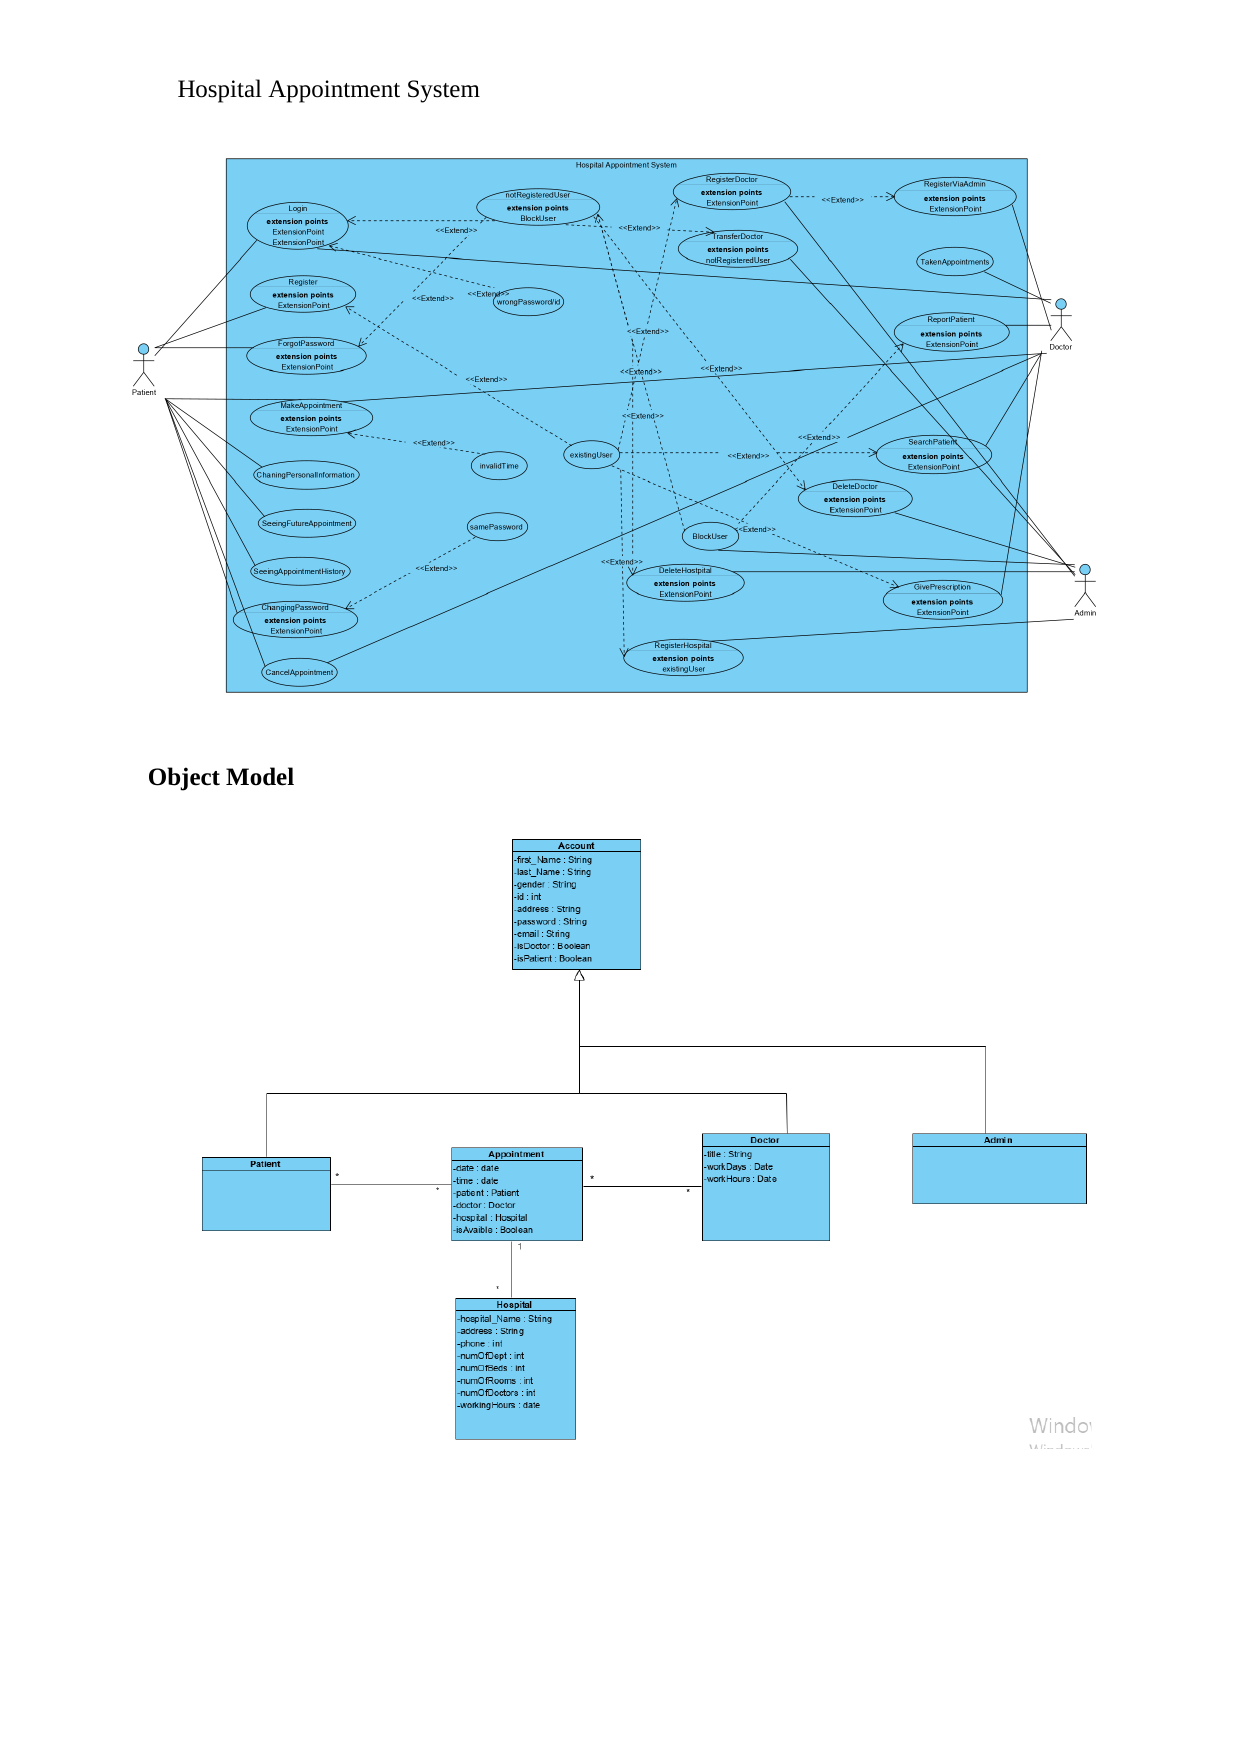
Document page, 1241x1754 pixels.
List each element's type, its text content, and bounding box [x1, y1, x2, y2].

text Object Model [148, 762, 1093, 791]
picture [147, 805, 1092, 1449]
picture [130, 147, 1110, 705]
